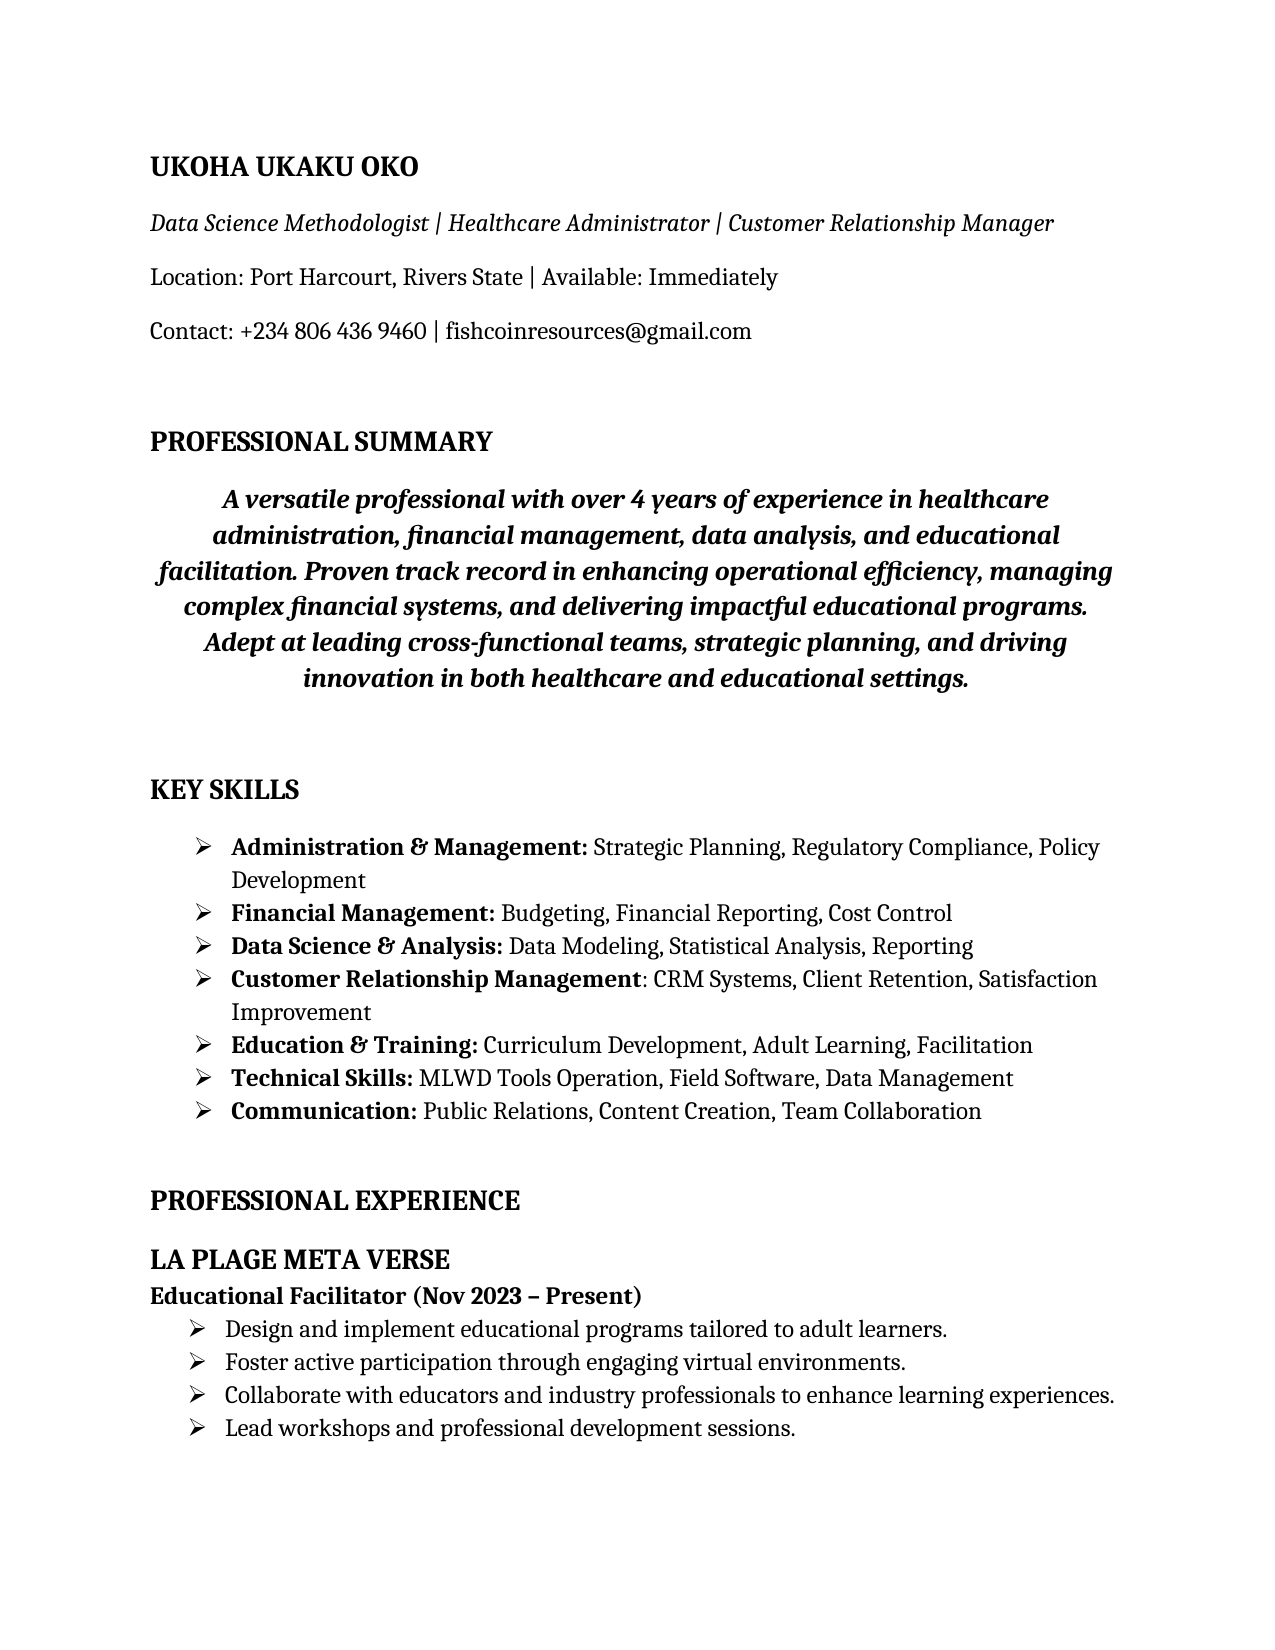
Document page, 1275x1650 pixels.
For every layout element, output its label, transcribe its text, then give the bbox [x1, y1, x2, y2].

text KEY SKILLS [150, 773, 1125, 807]
text Location: Port Harcourt, Rivers State | Available: Immediately [150, 263, 1125, 292]
text Educational Facilitator (Nov 2023 – Present) [150, 1282, 1125, 1310]
text UKOHA UKAKU OKO [150, 150, 1125, 183]
text PROFESSIONAL SUMMARY [150, 425, 1125, 458]
text Contact: +234 806 436 9460 | fishcoinresources@gmail.com [150, 317, 1125, 346]
text Data Science Methodologist | Healthcare Administrator | Customer Relationship Manager [150, 209, 1125, 238]
text LA PLAGE META VERSE [150, 1243, 1125, 1277]
list Customer Relationship Management: CRM Systems, Client Retention, Satisfaction Improvement [194, 965, 1125, 1026]
list Financial Management: Budgeting, Financial Reporting, Cost Control [194, 899, 1125, 927]
list Lead workshops and professional development sessions. [187, 1414, 1125, 1442]
list Foster active participation through engaging virtual environments. [187, 1348, 1125, 1376]
list Education & Training: Curriculum Development, Adult Learning, Facilitation [194, 1031, 1125, 1059]
list Collaborate with educators and industry professionals to enhance learning experiences. [187, 1381, 1125, 1409]
list Data Science & Analysis: Data Modeling, Statistical Analysis, Reporting [194, 932, 1125, 960]
list Communication: Public Relations, Content Creation, Team Collaboration [194, 1097, 1125, 1126]
list Technical Skills: MLWD Tools Operation, Field Software, Data Management [194, 1064, 1125, 1092]
text PROFESSIONAL EXPERIENCE [150, 1184, 1125, 1217]
list Administration & Management: Strategic Planning, Regulatory Compliance, Policy Development [194, 833, 1125, 894]
text A versatile professional with over 4 years of experience in healthcare administration, financial management, data analysis, and educational facilitation. Proven track record in enhancing operational efficiency, managing complex financial systems, and delivering impactful educational programs. Adept at leading cross-functional teams, strategic planning, and driving innovation in both healthcare and educational settings. [150, 484, 1125, 694]
list Design and implement educational programs tailored to adult learners. [187, 1314, 1125, 1343]
